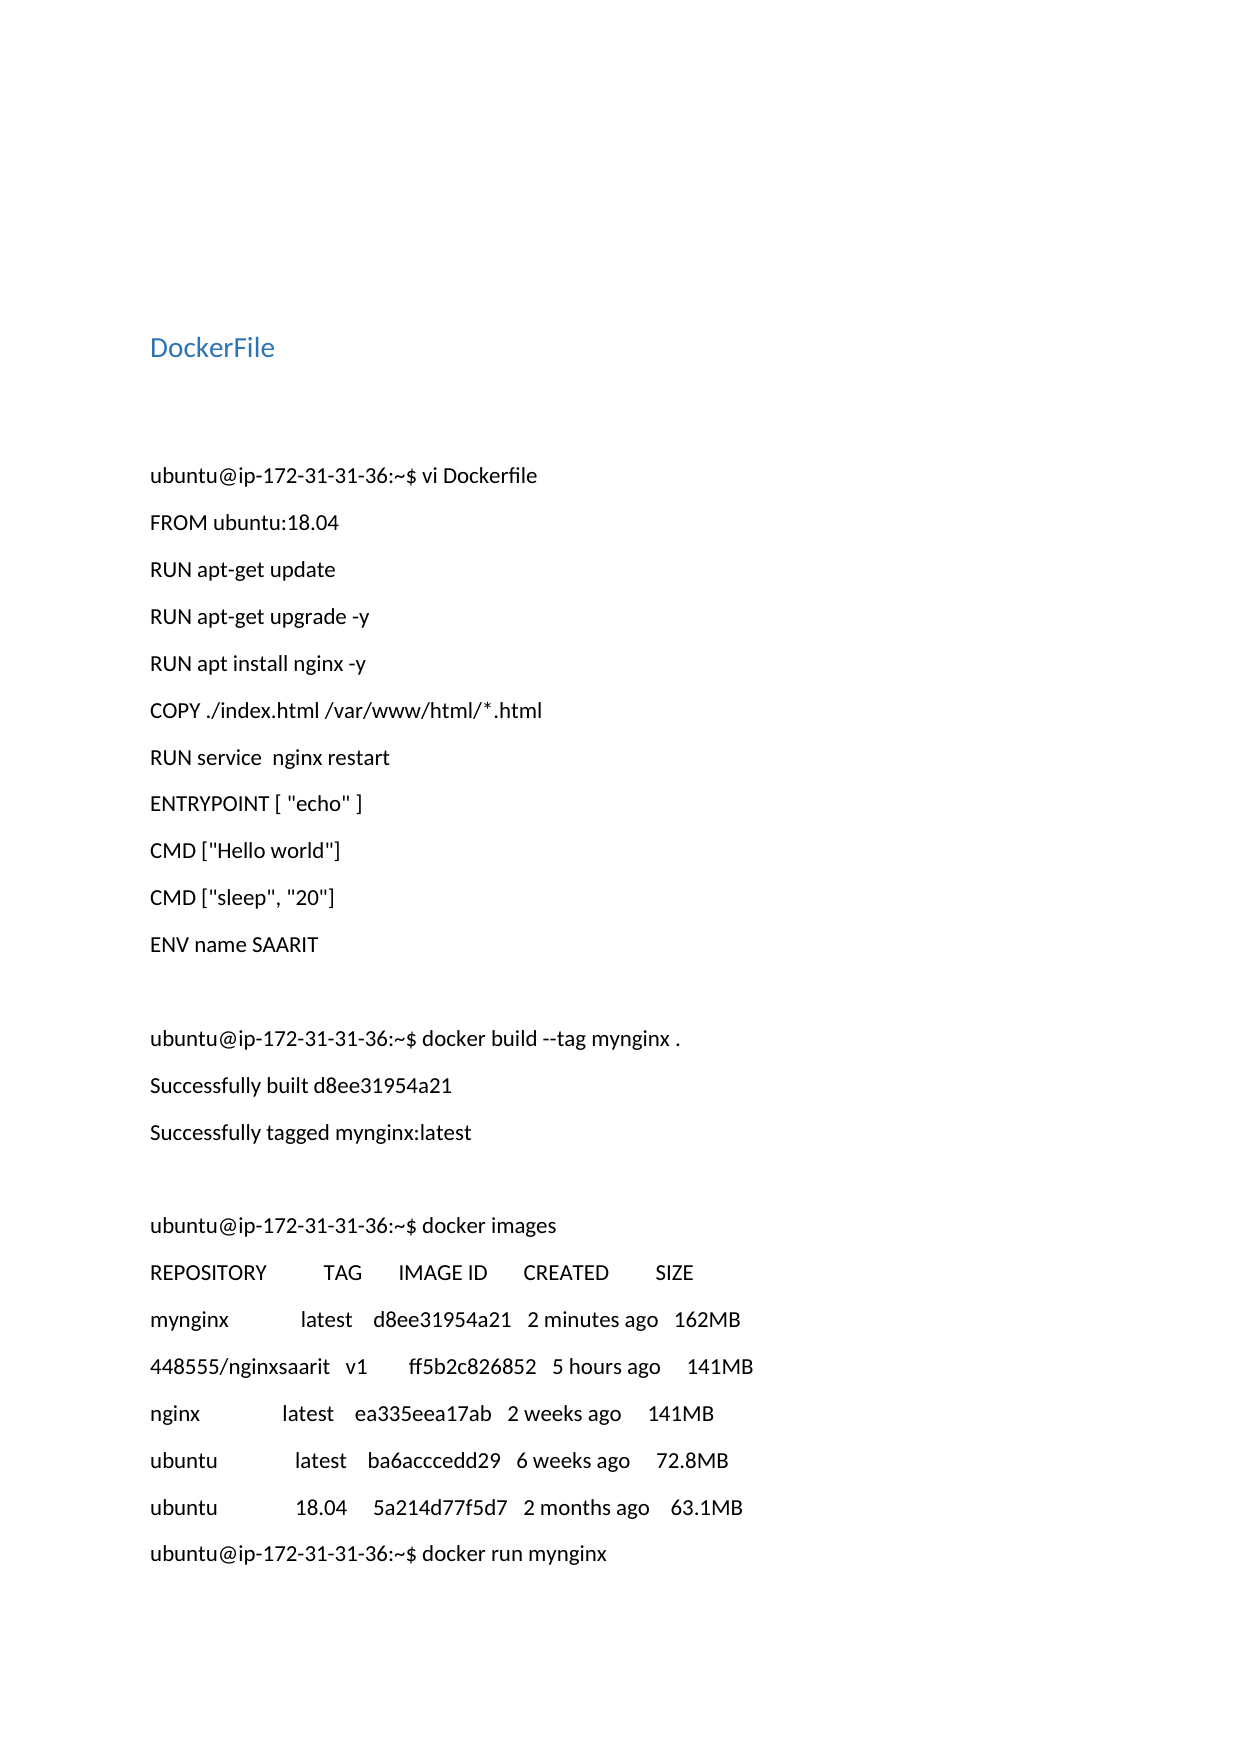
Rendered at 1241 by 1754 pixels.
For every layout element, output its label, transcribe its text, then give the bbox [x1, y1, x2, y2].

text RUN apt install nginx -y [150, 649, 1090, 677]
text ubuntu latest ba6acccedd29 6 weeks ago 72.8MB [150, 1446, 1090, 1474]
text RUN service nginx restart [150, 743, 1090, 771]
text ENV name SAARIT [150, 930, 1090, 958]
text ubuntu@ip-172-31-31-36:~$ docker run mynginx [150, 1539, 1090, 1567]
text nginx latest ea335eea17ab 2 weeks ago 141MB [150, 1399, 1090, 1427]
subtitle DockerFile [150, 329, 1090, 365]
text Successfully built d8ee31954a21 [150, 1071, 1090, 1099]
text ubuntu@ip-172-31-31-36:~$ docker images [150, 1211, 1090, 1239]
text RUN apt-get upgrade -y [150, 602, 1090, 630]
text mynginx latest d8ee31954a21 2 minutes ago 162MB [150, 1305, 1090, 1333]
text COPY ./index.html /var/www/html/*.html [150, 696, 1090, 724]
text FROM ubuntu:18.04 [150, 508, 1090, 536]
text CMD ["sleep", "20"] [150, 883, 1090, 911]
text ENTRYPOINT [ "echo" ] [150, 789, 1090, 817]
text ubuntu 18.04 5a214d77f5d7 2 months ago 63.1MB [150, 1493, 1090, 1521]
text ubuntu@ip-172-31-31-36:~$ vi Dockerfile [150, 461, 1090, 489]
text REPOSITORY TAG IMAGE ID CREATED SIZE [150, 1258, 1090, 1286]
text 448555/nginxsaarit v1 ff5b2c826852 5 hours ago 141MB [150, 1352, 1090, 1380]
text Successfully tagged mynginx:latest [150, 1118, 1090, 1146]
text RUN apt-get update [150, 555, 1090, 583]
text ubuntu@ip-172-31-31-36:~$ docker build --tag mynginx . [150, 1024, 1090, 1052]
text CMD ["Hello world"] [150, 836, 1090, 864]
